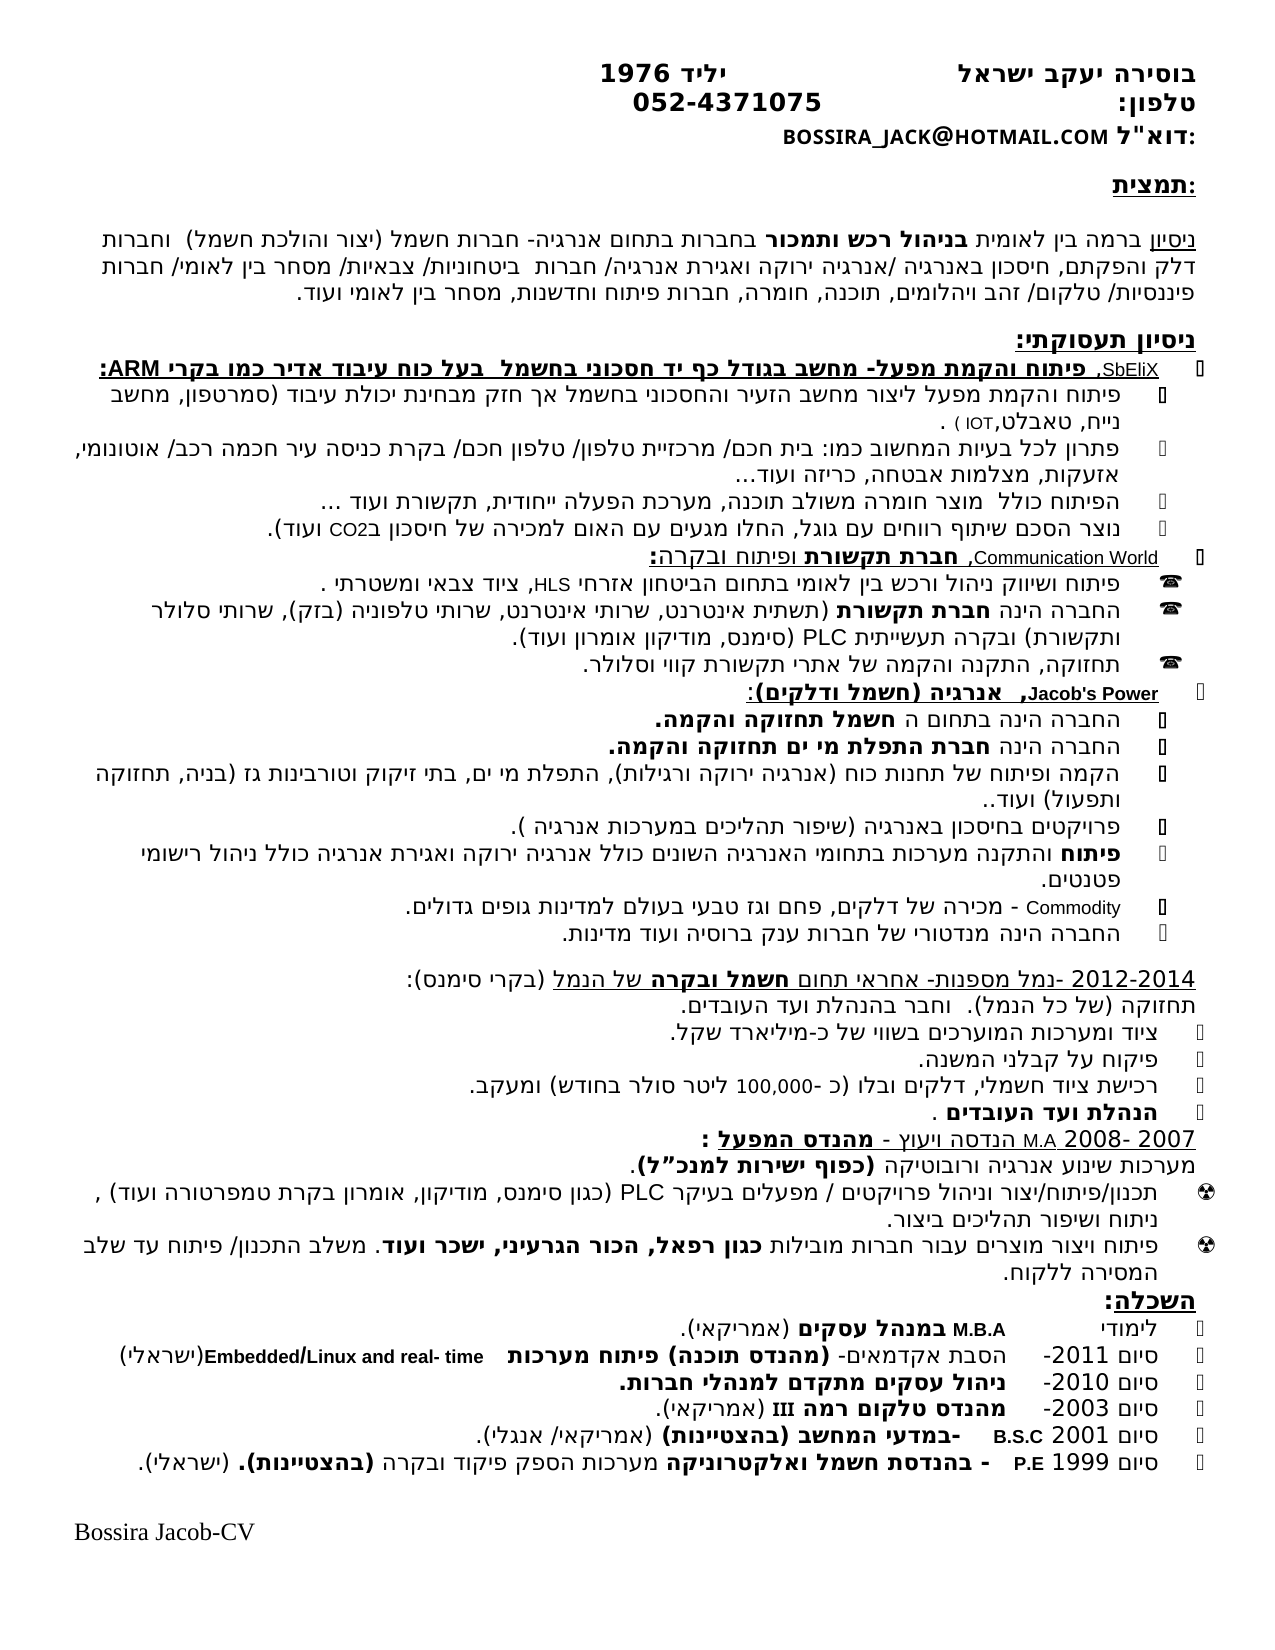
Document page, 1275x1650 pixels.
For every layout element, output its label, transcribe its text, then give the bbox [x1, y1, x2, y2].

text 2012-2014 -נמל מספנות- אחראי תחום חשמל ובקרה של הנמל (בקרי סימנס): [74, 966, 1196, 992]
list הקמה ופיתוח של תחנות כוח (אנרגיה ירוקה ורגילות), התפלת מי ים, בתי זיקוק וטורבינות גז (בניה, תחזוקה ותפעול) ועוד.. [74, 760, 1158, 813]
list סיום 2011- הסבת אקדמאים- (מהנדס תוכנה) פיתוח מערכות Embedded/Linux and real- time(ישראלי) [74, 1342, 1196, 1369]
list פיתוח ויצור מוצרים עבור חברות מובילות כגון רפאל, הכור הגרעיני, ישכר ועוד. משלב התכנון/ פיתוח עד שלב המסירה ללקוח. [74, 1233, 1196, 1286]
list Communication World, חברת תקשורת ופיתוח ובקרה: [74, 541, 1196, 571]
list תחזוקה, התקנה והקמה של אתרי תקשורת קווי וסלולר. [74, 651, 1158, 677]
list פרויקטים בחיסכון באנרגיה (שיפור תהליכים במערכות אנרגיה ). [74, 813, 1158, 840]
list פתרון לכל בעיות המחשוב כמו: בית חכם/ מרכזיית טלפון/ טלפון חכם/ בקרת כניסה עיר חכמה רכב/ אוטונומי, אזעקות, מצלמות אבטחה, כריזה ועוד... [74, 435, 1158, 488]
list סיום 2001 B.S.C -במדעי המחשב (בהצטיינות) (אמריקאי/ אנגלי). [74, 1422, 1196, 1449]
list החברה הינה חברת תקשורת (תשתית אינטרנט, שרותי אינטרנט, שרותי טלפוניה (בזק), שרותי סלולר ותקשורת) ובקרה תעשייתית PLC (סימנס, מודיקון אומרון ועוד). [74, 597, 1158, 651]
list רכישת ציוד חשמלי, דלקים ובלו (כ -100,000 ליטר סולר בחודש) ומעקב. [74, 1072, 1196, 1099]
list תכנון/פיתוח/יצור וניהול פרויקטים / מפעלים בעיקר PLC (כגון סימנס, מודיקון, אומרון בקרת טמפרטורה ועוד) , ניתוח ושיפור תהליכים ביצור. [74, 1179, 1196, 1233]
list Commodity - מכירה של דלקים, פחם וגז טבעי בעולם למדינות גופים גדולים. [74, 893, 1158, 920]
list סיום 1999 P.E - בהנדסת חשמל ואלקטרוניקה מערכות הספק פיקוד ובקרה (בהצטיינות). (ישראלי). [74, 1449, 1196, 1475]
text bossira_jack@hotmail.com דוא"ל: [74, 117, 1196, 151]
list הפיתוח כולל מוצר חומרה משולב תוכנה, מערכת הפעלה ייחודית, תקשורת ועוד ... [74, 488, 1158, 515]
text מערכות שינוע אנרגיה ורובוטיקה (כפוף ישירות למנכ”ל). [74, 1152, 1196, 1179]
text בוסירה יעקב ישראל יליד 1976 [74, 59, 1196, 88]
text טלפון: 052-4371075 [74, 88, 1196, 117]
list החברה הינה בתחום ה חשמל תחזוקה והקמה. [74, 707, 1158, 733]
text השכלה: [74, 1286, 1196, 1315]
list פיתוח ושיווק ניהול ורכש בין לאומי בתחום הביטחון אזרחי HLS, ציוד צבאי ומשטרתי . [74, 571, 1158, 597]
list הנהלת ועד העובדים . [74, 1099, 1196, 1126]
list פיקוח על קבלני המשנה. [74, 1046, 1196, 1072]
list פיתוח והתקנה מערכות בתחומי האנרגיה השונים כולל אנרגיה ירוקה ואגירת אנרגיה כולל ניהול רישומי פטנטים. [74, 840, 1158, 893]
list סיום 2003- מהנדס טלקום רמה III (אמריקאי). [74, 1395, 1196, 1422]
list לימודי M.B.A במנהל עסקים (אמריקאי). [74, 1315, 1196, 1342]
text 2007 -2008 M.A הנדסה ויעוץ - מהנדס המפעל : [74, 1126, 1196, 1152]
list החברה הינה חברת התפלת מי ים תחזוקה והקמה. [74, 733, 1158, 760]
list סיום 2010- ניהול עסקים מתקדם למנהלי חברות. [74, 1369, 1196, 1395]
text ניסיון תעסוקתי: [74, 325, 1196, 354]
list Jacob's Power, אנרגיה (חשמל ודלקים): [74, 677, 1196, 707]
text ניסיון ברמה בין לאומית בניהול רכש ותמכור בחברות בתחום אנרגיה- חברות חשמל (יצור והולכת חשמל) וחברות דלק והפקתם, חיסכון באנרגיה /אנרגיה ירוקה ואגירת אנרגיה/ חברות ביטחוניות/ צבאיות/ מסחר בין לאומי/ חברות פיננסיות/ טלקום/ זהב ויהלומים, תוכנה, חומרה, חברות פיתוח וחדשנות, מסחר בין לאומי ועוד. [74, 226, 1196, 306]
list נוצר הסכם שיתוף רווחים עם גוגל, החלו מגעים עם האום למכירה של חיסכון בCO2 ועוד). [74, 515, 1158, 541]
text תחזוקה (של כל הנמל). וחבר בהנהלת ועד העובדים. [74, 992, 1196, 1019]
list SbEliX, פיתוח והקמת מפעל- מחשב בגודל כף יד חסכוני בחשמל בעל כוח עיבוד אדיר כמו בקרי ARM: [74, 354, 1196, 381]
list פיתוח והקמת מפעל ליצור מחשב הזעיר והחסכוני בחשמל אך חזק מבחינת יכולת עיבוד (סמרטפון, מחשב נייח, טאבלט,IOT ) . [74, 381, 1158, 435]
list ציוד ומערכות המוערכים בשווי של כ-מיליארד שקל. [74, 1019, 1196, 1046]
text תמצית: [74, 171, 1196, 200]
list החברה הינה מנדטורי של חברות ענק ברוסיה ועוד מדינות. [74, 920, 1158, 947]
